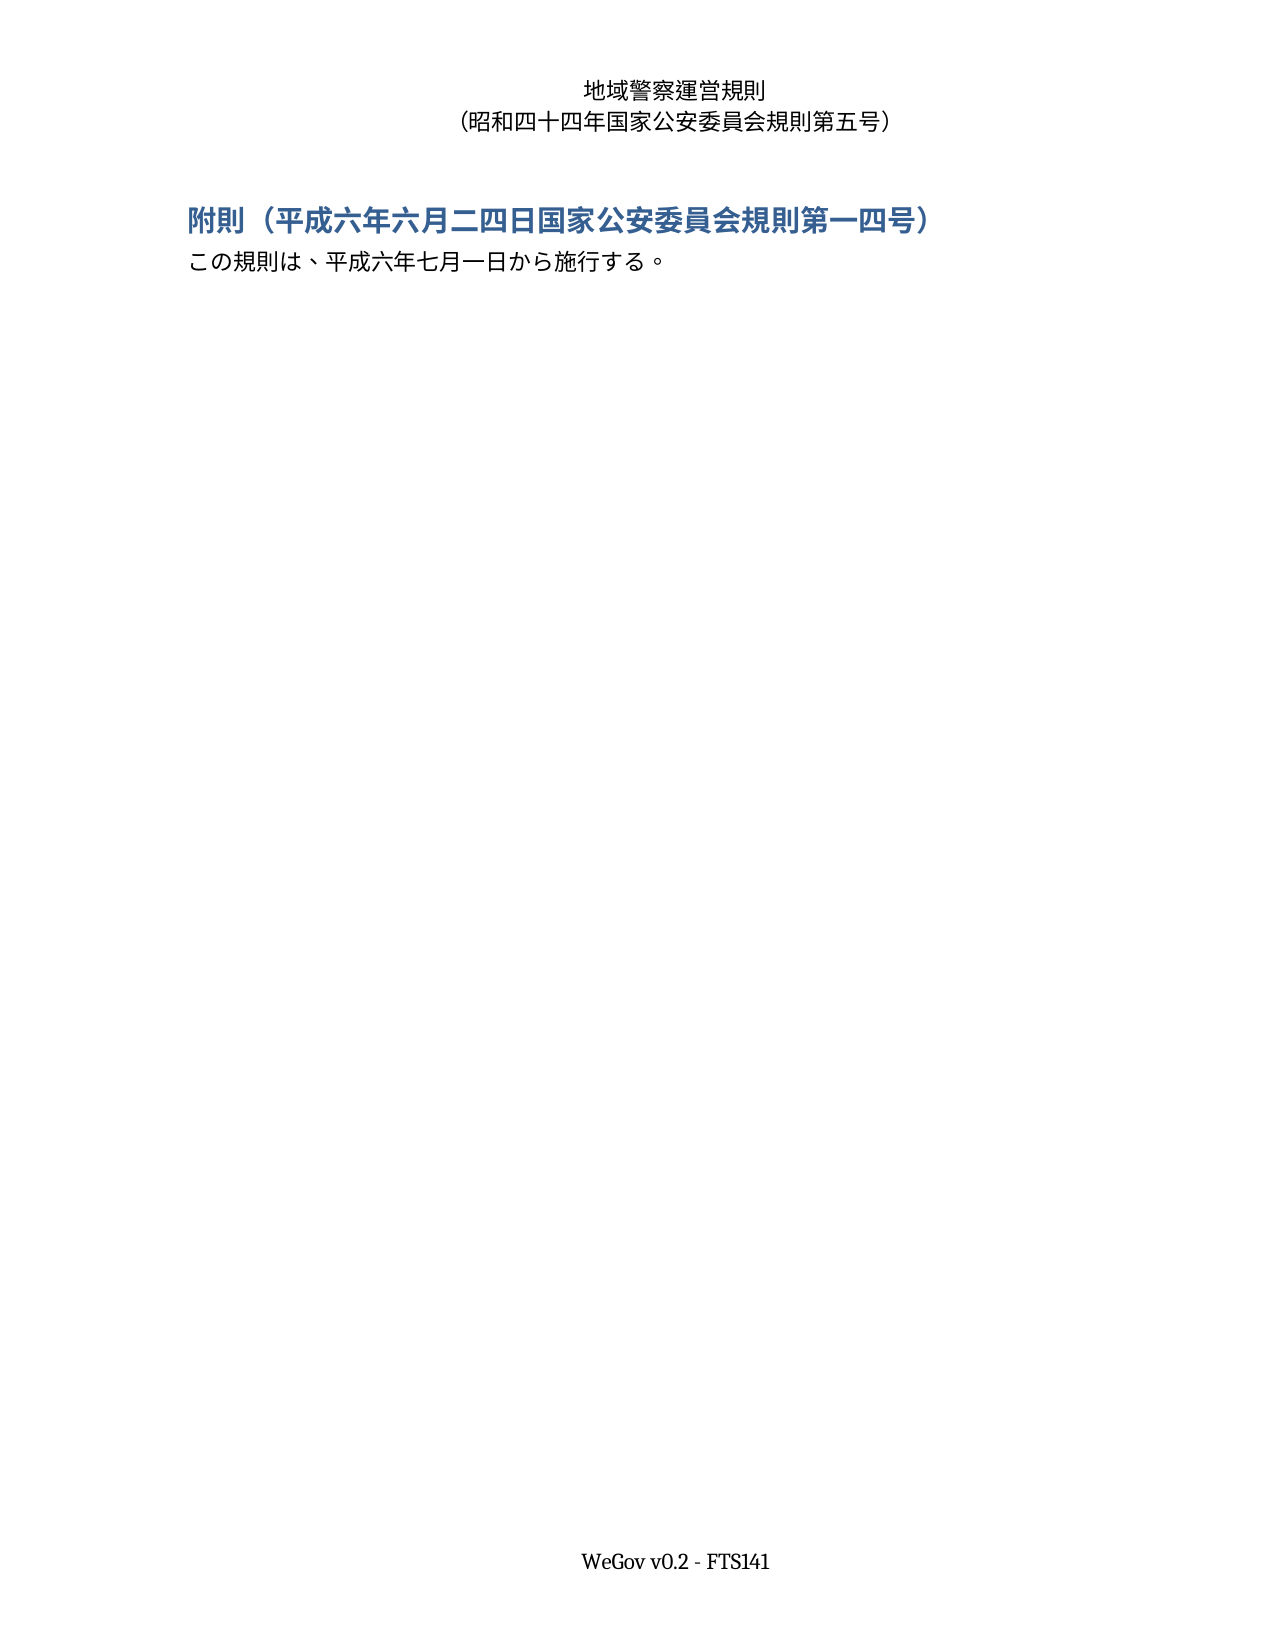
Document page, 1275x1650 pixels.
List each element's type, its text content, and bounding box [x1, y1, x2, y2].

text この規則は、平成六年七月一日から施行する。 [187, 246, 1087, 277]
subtitle 附則（平成六年六月二四日国家公安委員会規則第一四号） [187, 200, 1087, 240]
